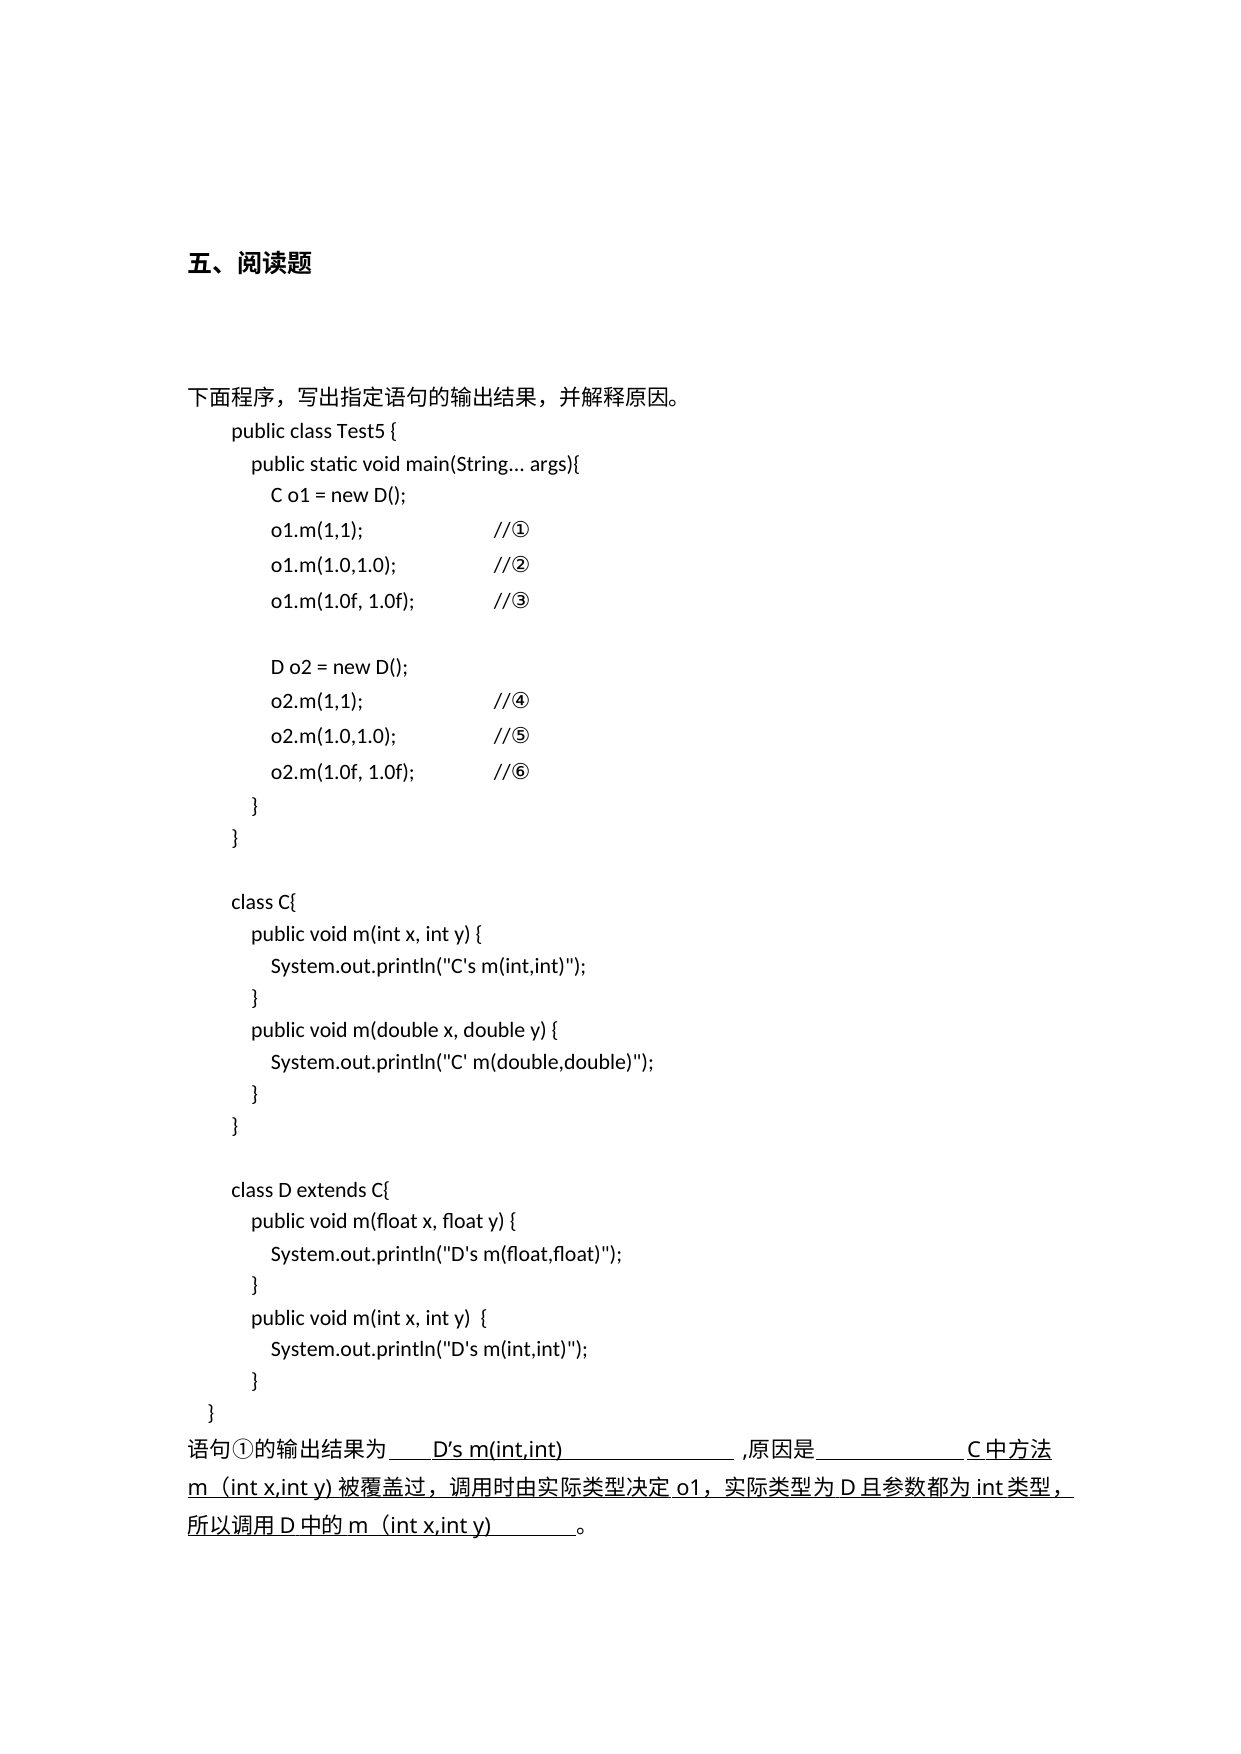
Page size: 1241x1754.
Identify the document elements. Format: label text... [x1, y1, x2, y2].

list } [187, 1272, 1053, 1298]
list public void m(double x, double y) { [187, 1016, 1053, 1042]
list } [187, 1399, 1053, 1426]
list } [187, 1368, 1053, 1394]
list C o1 = new D(); [187, 482, 1053, 508]
list } [187, 1112, 1053, 1138]
list System.out.println("C' m(double,double)"); [187, 1048, 1053, 1074]
list } [187, 824, 1053, 851]
list System.out.println("D's m(int,int)"); [187, 1336, 1053, 1362]
list 下面程序，写出指定语句的输出结果，并解释原因。 [187, 380, 1053, 411]
list public static void main(String... args){ [187, 450, 1053, 476]
list o1.m(1.0f, 1.0f); //③ [187, 585, 1053, 615]
list o2.m(1,1); //④ [187, 685, 1053, 714]
list System.out.println("D's m(float,float)"); [187, 1240, 1053, 1266]
list class C{ [187, 888, 1053, 914]
text 语句①的输出结果为 D’s m(int,int) ,原因是 C中方法m（int x,int y) 被覆盖过，调用时由实际类型决定o1，实际类型为D且参数都为int类型，所以调用D中的m（int x,int y) 。 [187, 1432, 1053, 1497]
list public void m(int x, int y) { [187, 920, 1053, 947]
list o1.m(1,1); //① [187, 514, 1053, 543]
list } [187, 984, 1053, 1011]
list } [187, 1080, 1053, 1106]
list class D extends C{ [187, 1176, 1053, 1202]
text 语句①的输出结果为 D’s m(int,int) ,原因是 C中方法m（int x,int y) 被覆盖过，调用时由实际类型决定o1，实际类型为D且参数都为int类型，所以调用D中的m（int x,int y) 。 [187, 1498, 1053, 1539]
list public class Test5 { [187, 418, 1053, 444]
list D o2 = new D(); [187, 653, 1053, 679]
list System.out.println("C's m(int,int)"); [187, 952, 1053, 978]
list public void m(int x, int y) { [187, 1304, 1053, 1330]
subtitle 五、阅读题 [187, 229, 1053, 294]
list } [187, 792, 1053, 819]
list o1.m(1.0,1.0); //② [187, 549, 1053, 579]
list o2.m(1.0,1.0); //⑤ [187, 721, 1053, 750]
list public void m(float x, float y) { [187, 1208, 1053, 1234]
list o2.m(1.0f, 1.0f); //⑥ [187, 756, 1053, 786]
